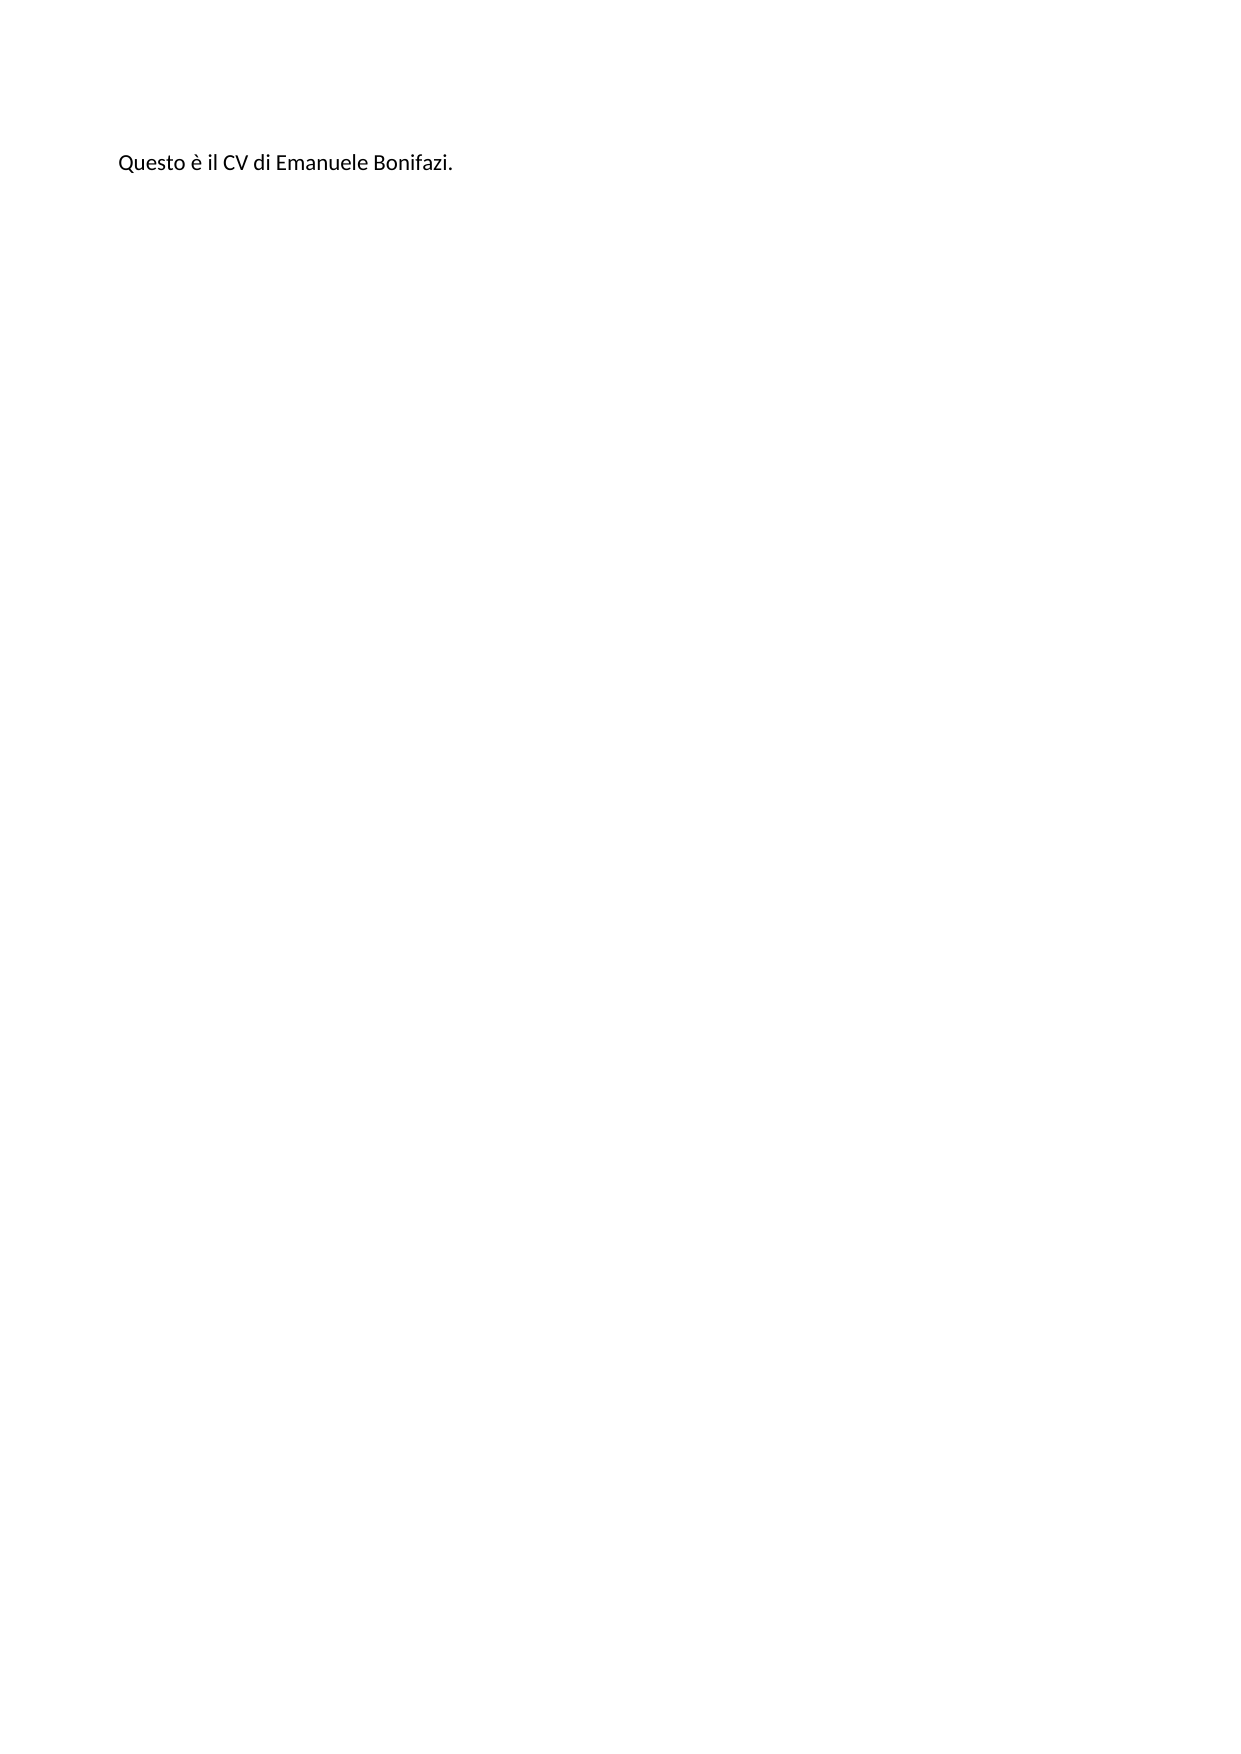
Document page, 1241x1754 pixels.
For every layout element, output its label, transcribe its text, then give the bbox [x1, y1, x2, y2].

text Questo è il CV di Emanuele Bonifazi. [118, 148, 1122, 176]
